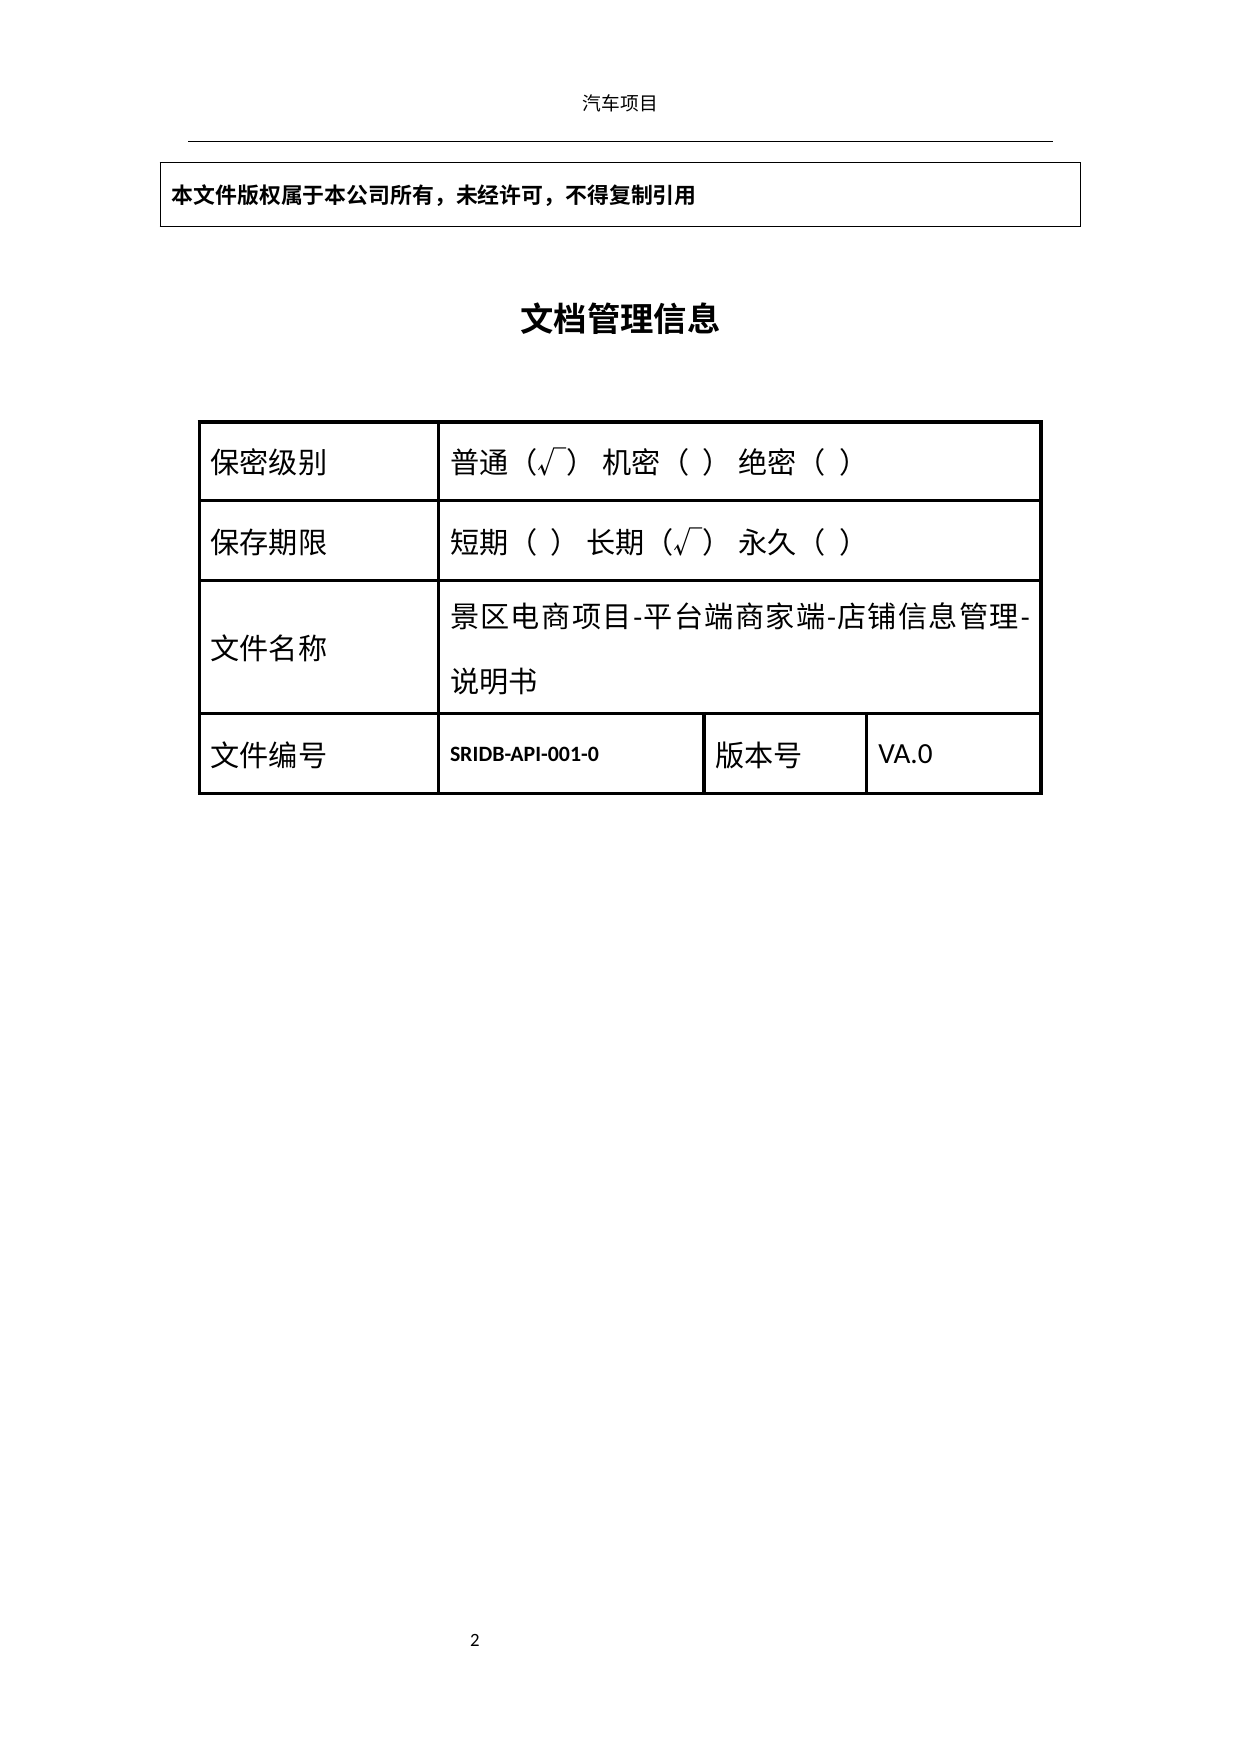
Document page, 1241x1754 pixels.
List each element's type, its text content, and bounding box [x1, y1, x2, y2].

table_cell 短期（ ） 长期（√） 永久（ ） [440, 502, 1039, 579]
table_cell 版本号 [706, 715, 865, 792]
table_header 保密级别 [201, 424, 437, 499]
table_cell 景区电商项目-平台端商家端-店铺信息管理-说明书 [440, 582, 1039, 712]
table_cell 文件编号 [201, 715, 437, 792]
table_header 普通（√） 机密（ ） 绝密（ ） [440, 424, 1039, 499]
table_cell SRIDB-API-001-0 [440, 715, 702, 792]
table_cell 文件名称 [201, 582, 437, 712]
title 文档管理信息 [187, 284, 1053, 349]
table_cell 保存期限 [201, 502, 437, 579]
table_cell VA.0 [868, 715, 1039, 792]
table_cell 本文件版权属于本公司所有，未经许可，不得复制引用 [161, 163, 1080, 226]
